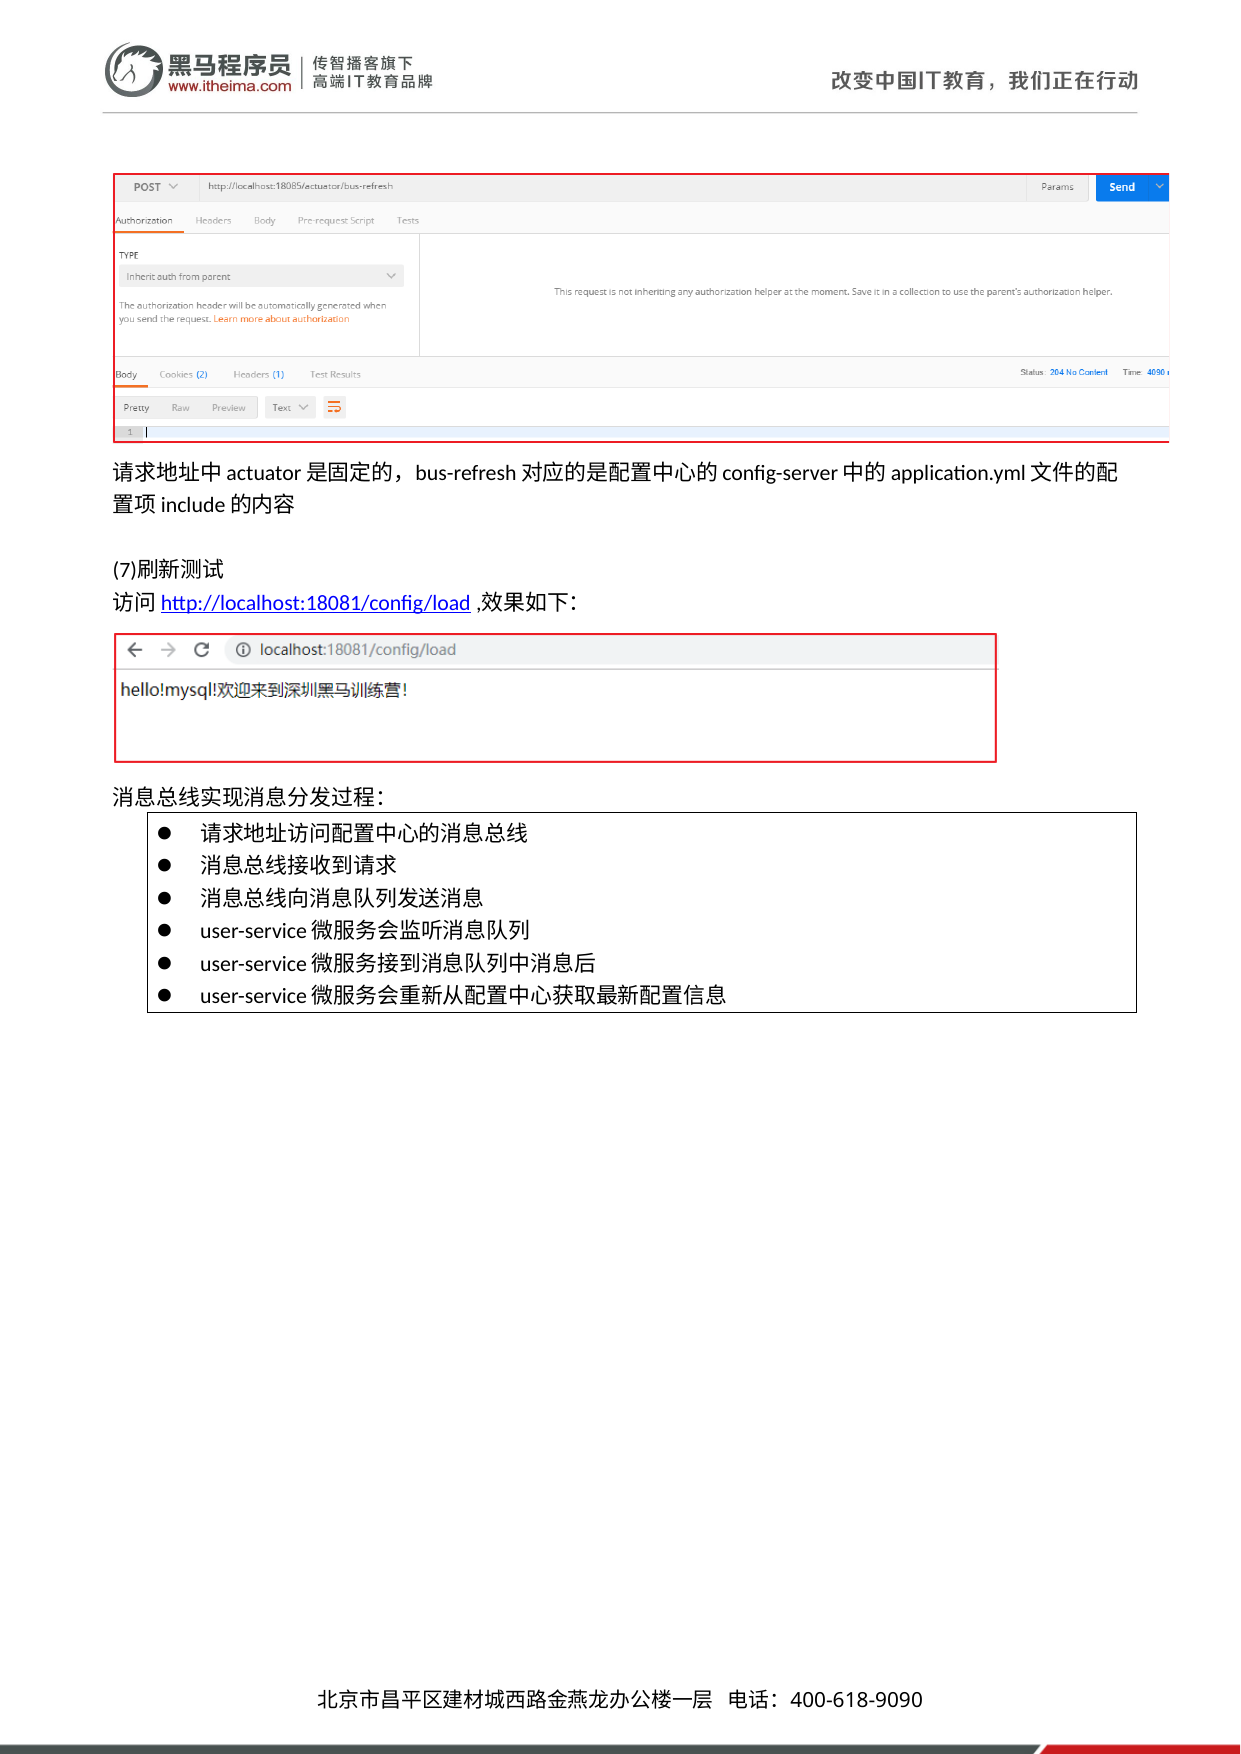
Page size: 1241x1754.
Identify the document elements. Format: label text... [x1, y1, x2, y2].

text 访问http://localhost:18081/config/load ,效果如下： [112, 584, 1128, 617]
text 请求地址中actuator是固定的，bus-refresh对应的是配置中心的config-server中的application.yml文件的配置项include的内容 [112, 454, 1128, 519]
picture [0, 1686, 1241, 1754]
list 消息总线向消息队列发送消息 [148, 877, 1136, 909]
picture [112, 633, 999, 764]
list user-service微服务接到消息队列中消息后 [148, 942, 1136, 974]
list user-service微服务会重新从配置中心获取最新配置信息 [148, 974, 1136, 1012]
picture [0, 4, 1240, 121]
list 请求地址访问配置中心的消息总线 [148, 813, 1136, 844]
list user-service微服务会监听消息队列 [148, 909, 1136, 942]
text 消息总线实现消息分发过程： [112, 779, 1128, 812]
list 消息总线接收到请求 [148, 844, 1136, 877]
text (7)刷新测试 [112, 552, 1128, 584]
picture [112, 173, 1170, 444]
